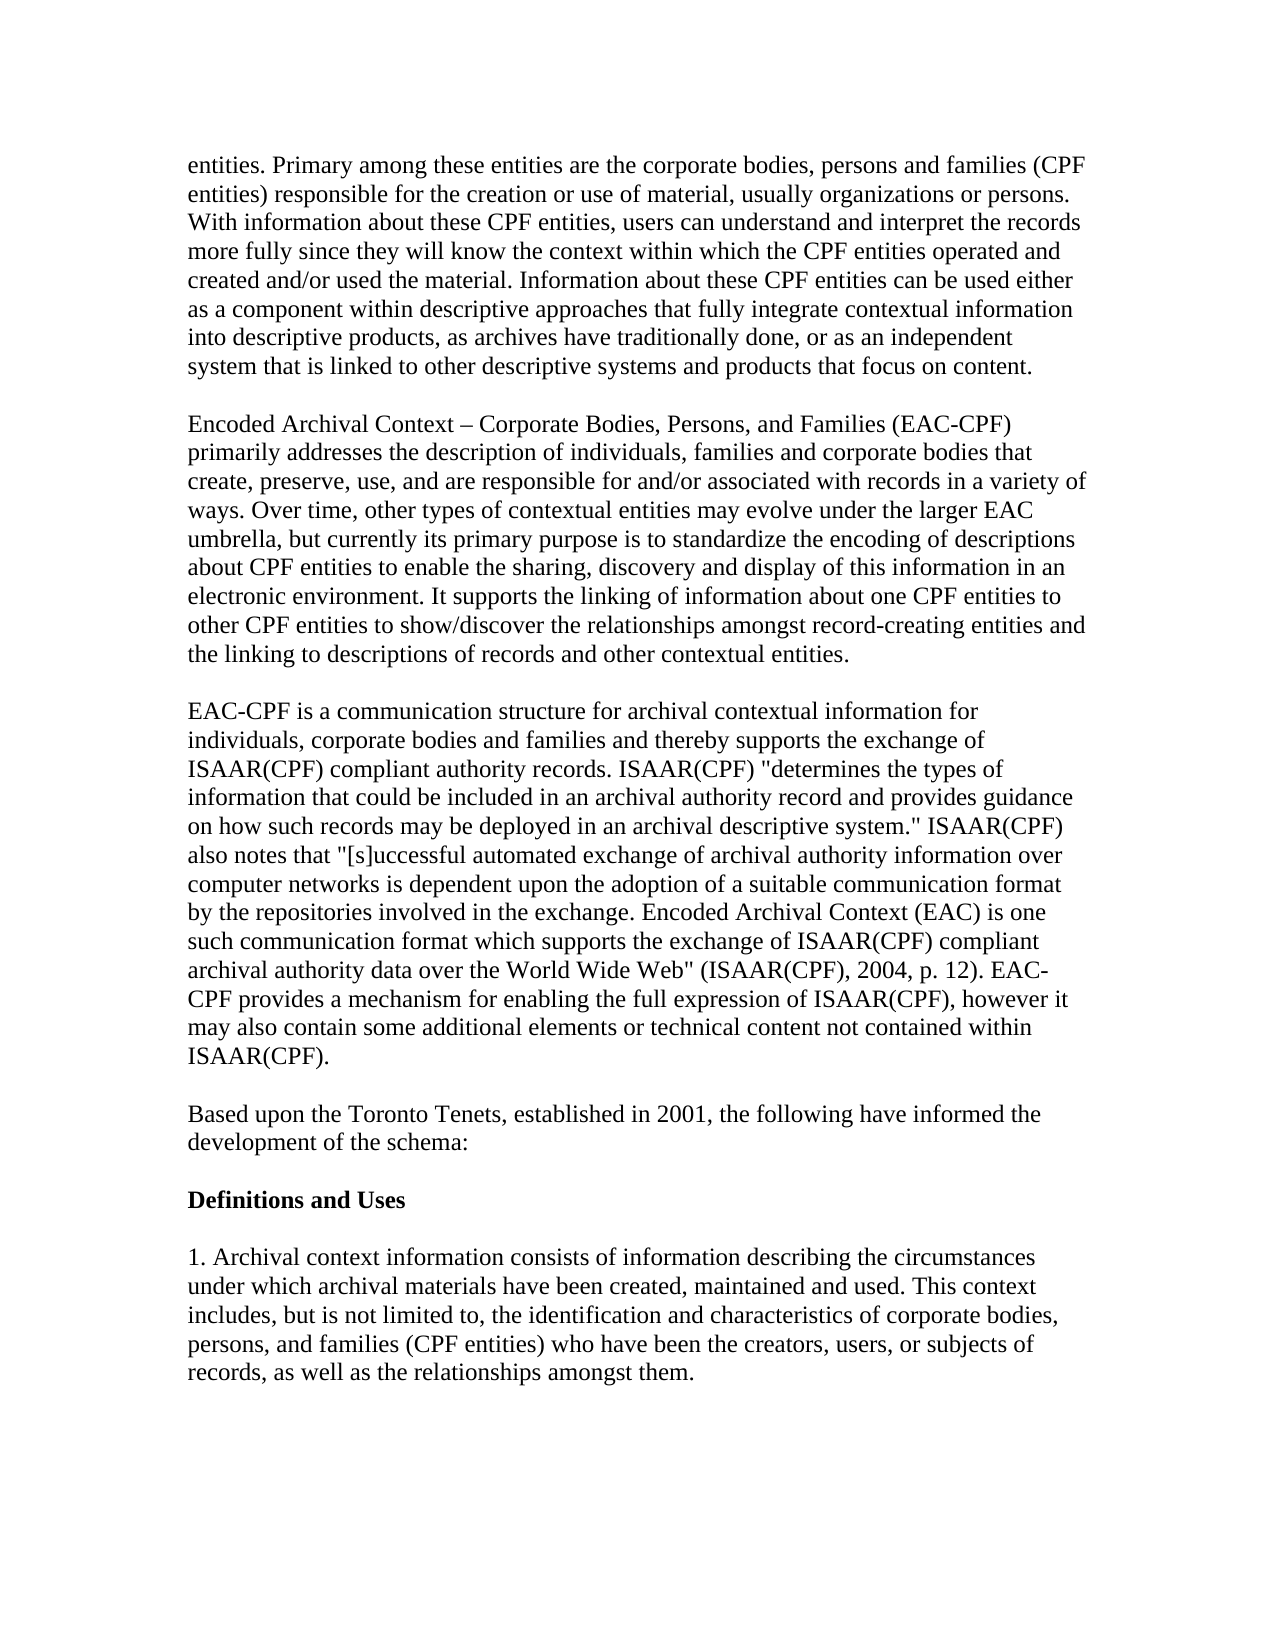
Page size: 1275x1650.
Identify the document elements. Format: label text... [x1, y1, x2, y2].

text Encoded Archival Context – Corporate Bodies, Persons, and Families (EAC-CPF) primarily addresses the description of individuals, families and corporate bodies that create, preserve, use, and are responsible for and/or associated with records in a variety of ways. Over time, other types of contextual entities may evolve under the larger EAC umbrella, but currently its primary purpose is to standardize the encoding of descriptions about CPF entities to enable the sharing, discovery and display of this information in an electronic environment. It supports the linking of information about one CPF entities to other CPF entities to show/discover the relationships amongst record-creating entities and the linking to descriptions of records and other contextual entities. [187, 409, 1087, 667]
text EAC-CPF is a communication structure for archival contextual information for individuals, corporate bodies and families and thereby supports the exchange of ISAAR(CPF) compliant authority records. ISAAR(CPF) "determines the types of information that could be included in an archival authority record and provides guidance on how such records may be deployed in an archival descriptive system." ISAAR(CPF) also notes that "[s]uccessful automated exchange of archival authority information over computer networks is dependent upon the adoption of a suitable communication format by the repositories involved in the exchange. Encoded Archival Context (EAC) is one such communication format which supports the exchange of ISAAR(CPF) compliant archival authority data over the World Wide Web" (ISAAR(CPF), 2004, p. 12). EAC-CPF provides a mechanism for enabling the full expression of ISAAR(CPF), however it may also contain some additional elements or technical content not contained within ISAAR(CPF). [187, 696, 1087, 1070]
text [187, 150, 1087, 380]
text Definitions and Uses [187, 1185, 1087, 1214]
text 1. Archival context information consists of information describing the circumstances under which archival materials have been created, maintained and used. This context includes, but is not limited to, the identification and characteristics of corporate bodies, persons, and families (CPF entities) who have been the creators, users, or subjects of records, as well as the relationships amongst them. [187, 1242, 1087, 1386]
text Based upon the Toronto Tenets, established in 2001, the following have informed the development of the schema: [187, 1099, 1087, 1156]
